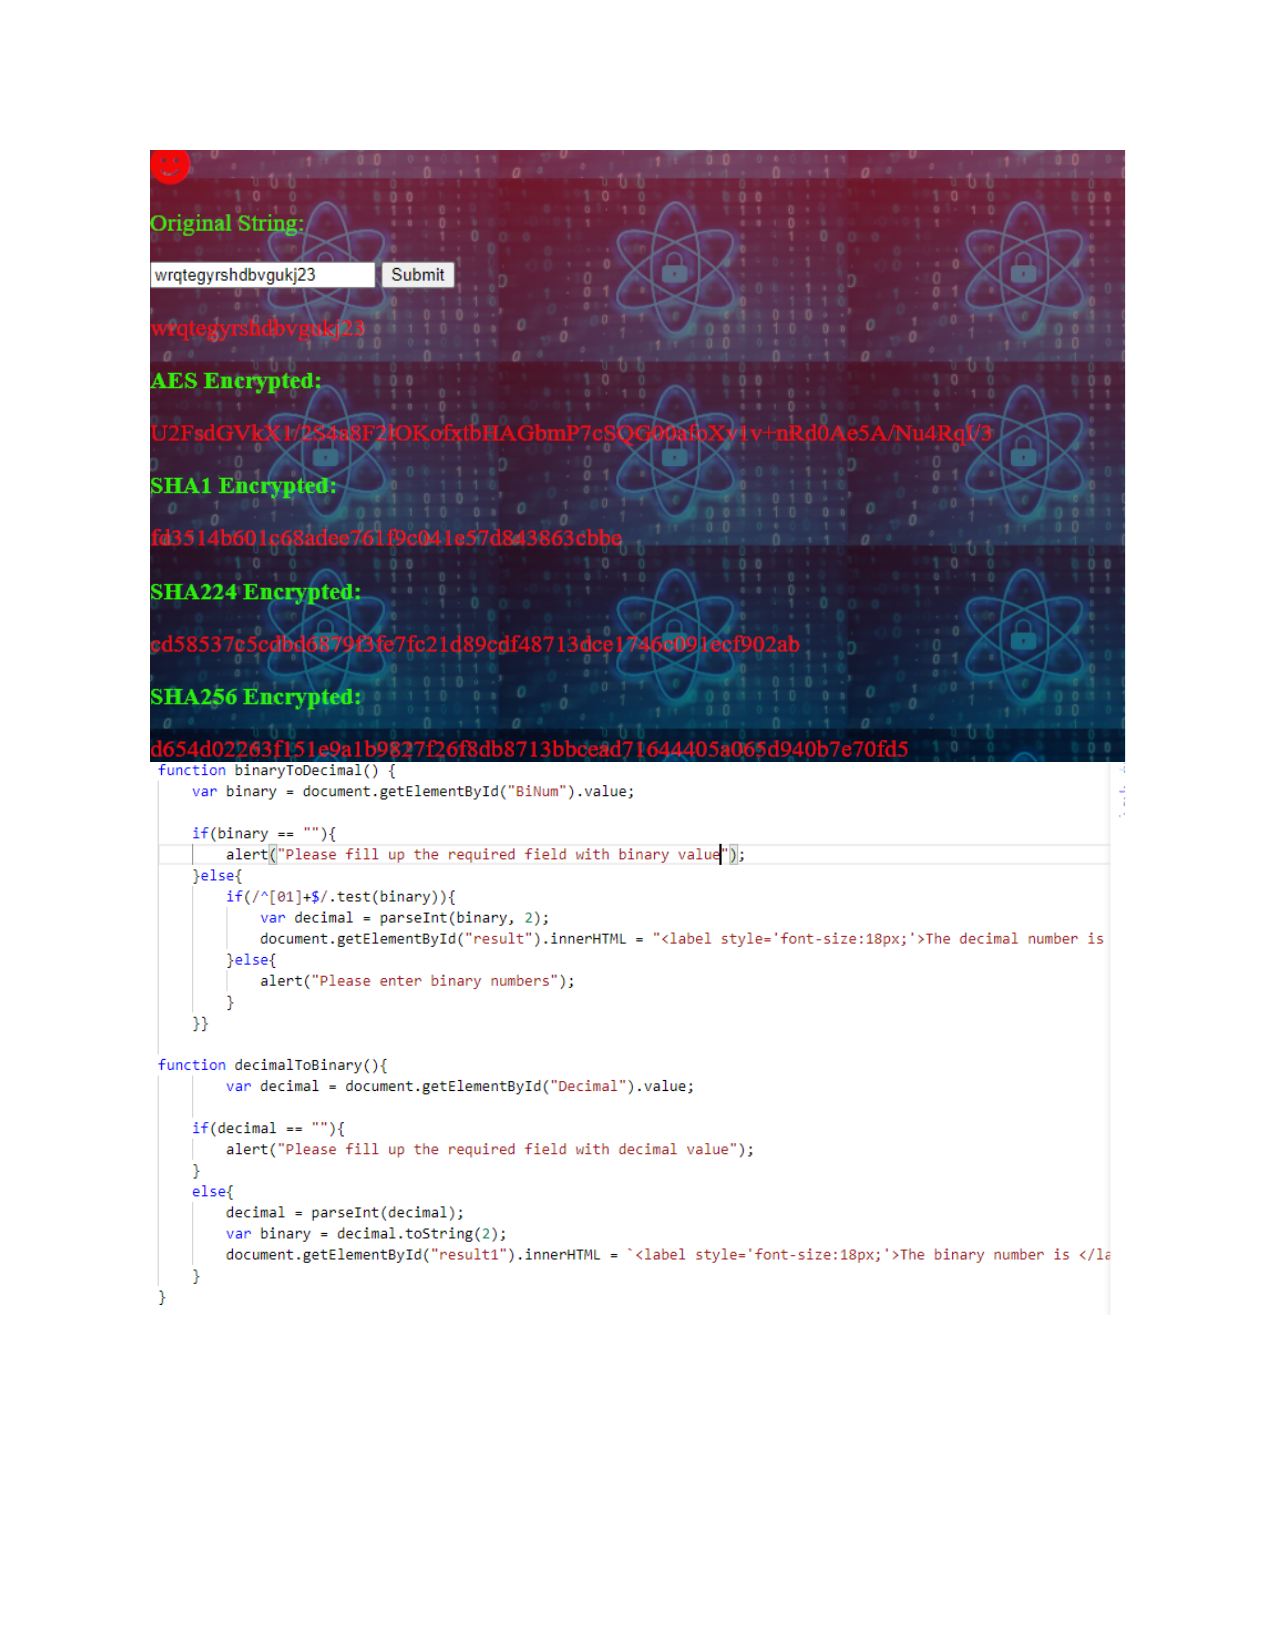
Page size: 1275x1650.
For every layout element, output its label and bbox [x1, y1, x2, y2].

picture [1016, 755, 1033, 762]
picture [150, 763, 1125, 1315]
picture [150, 150, 1125, 762]
